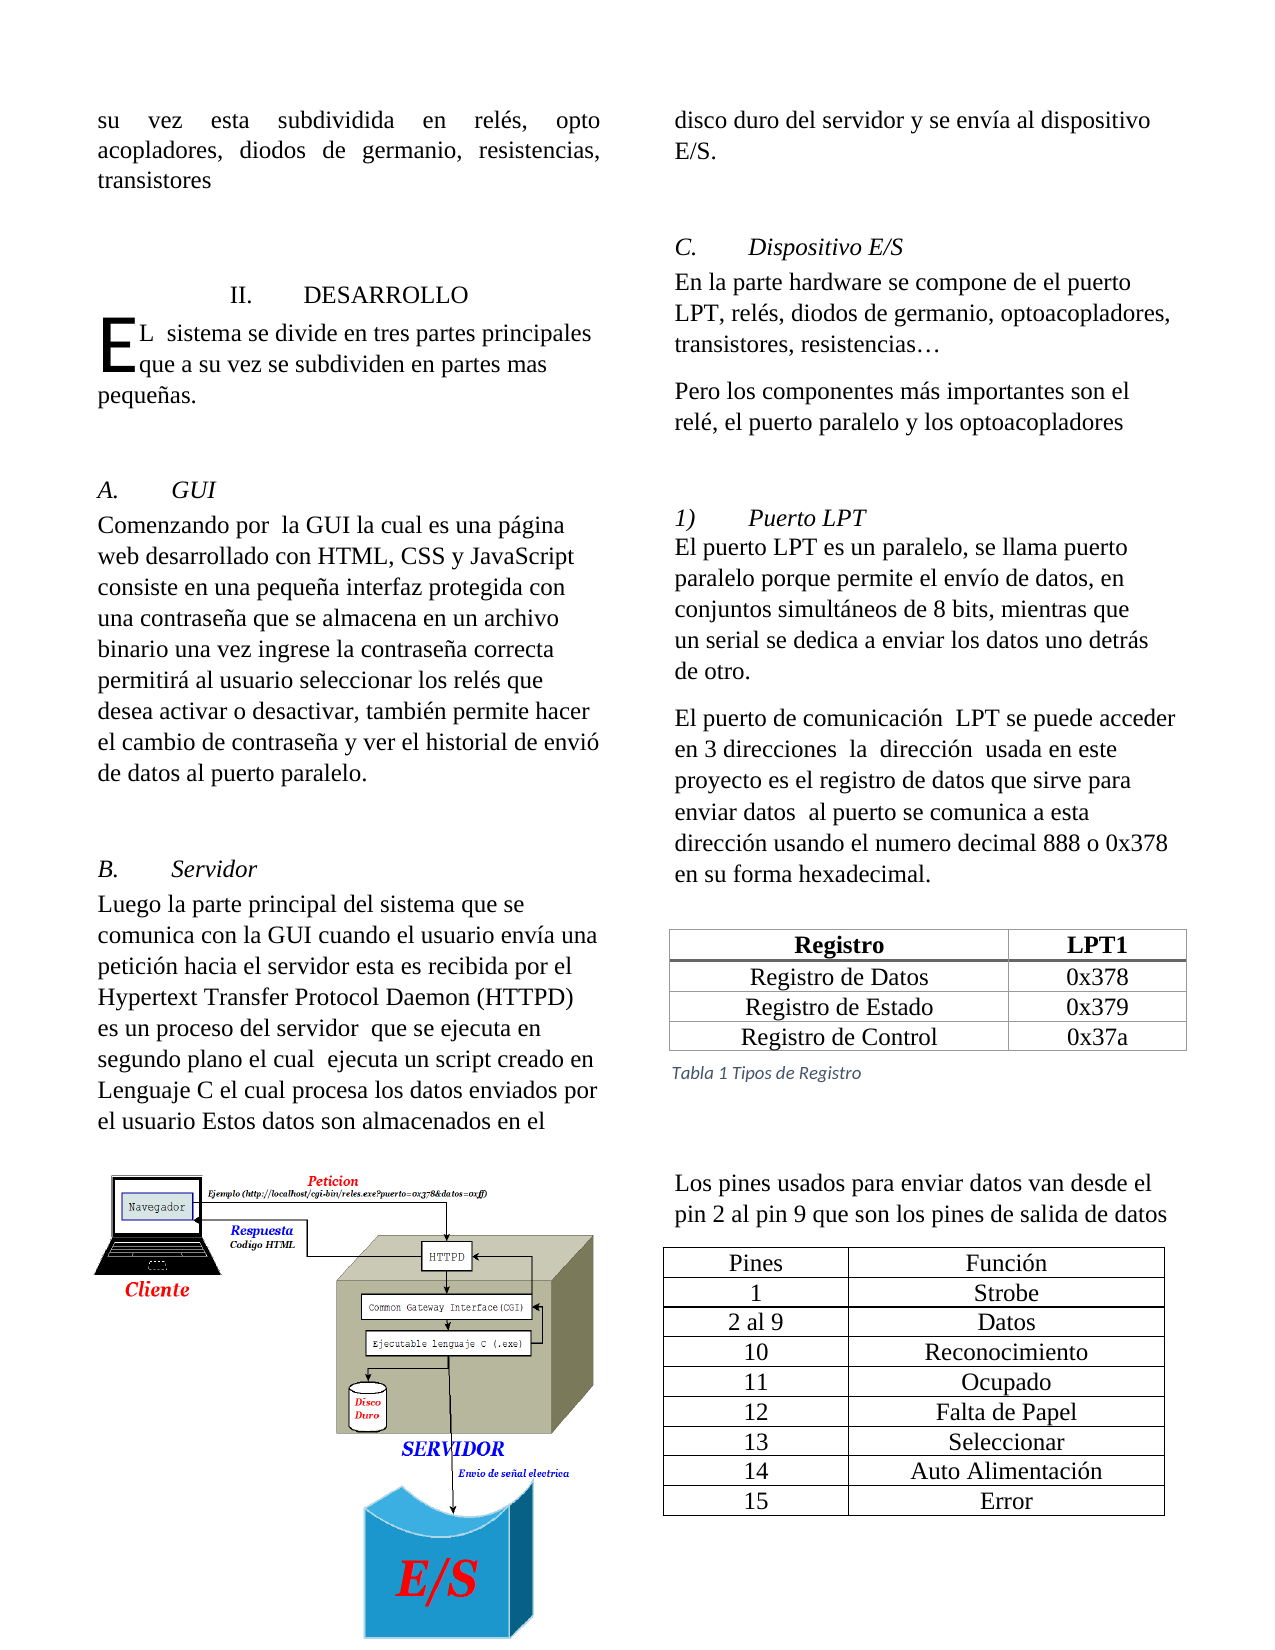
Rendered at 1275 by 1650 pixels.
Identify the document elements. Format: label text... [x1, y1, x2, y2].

table_cell Reconocimiento [849, 1337, 1164, 1366]
table_cell 0x379 [1009, 992, 1186, 1021]
text El puerto LPT es un paralelo, se llama puerto paralelo porque permite el envío de datos, en conjuntos simultáneos de 8 bits, mientras que un serial se dedica a enviar los datos uno detrás de otro. [674, 532, 1177, 684]
text Luego la parte principal del sistema que se comunica con la GUI cuando el usuario envía una petición hacia el servidor esta es recibida por el Hypertext Transfer Protocol Daemon (HTTPD) es un proceso del servidor que se ejecuta en segundo plano el cual ejecuta un script creado en Lenguaje C el cual procesa los datos enviados por el usuario Estos datos son almacenados en el disco duro del servidor y se envía al dispositivo E/S. [674, 105, 1177, 165]
table_cell 15 [664, 1486, 848, 1515]
table_cell Registro de Control [670, 1022, 1008, 1050]
text Comenzando por la GUI la cual es una página web desarrollado con HTML, CSS y JavaScript consiste en una pequeña interfaz protegida con una contraseña que se almacena en un archivo binario una vez ingrese la contraseña correcta permitirá al usuario seleccionar los relés que desea activar o desactivar, también permite hacer el cambio de contraseña y ver el historial de envió de datos al puerto paralelo. [97, 510, 601, 787]
table_cell 14 [664, 1456, 848, 1485]
subtitle GUI [97, 475, 601, 504]
text Los pines usados para enviar datos van desde el pin 2 al pin 9 que son los pines de salida de datos [674, 1168, 1177, 1228]
table_cell Seleccionar [849, 1427, 1164, 1455]
table_cell Auto Alimentación [849, 1456, 1164, 1485]
table_cell Registro de Estado [670, 992, 1008, 1021]
table_header Registro [670, 930, 1008, 959]
table_cell Error [849, 1486, 1164, 1515]
table_cell Falta de Papel [849, 1397, 1164, 1426]
table_cell 2 al 9 [664, 1308, 848, 1336]
subtitle Puerto LPT [674, 503, 1177, 532]
subtitle Servidor [97, 854, 601, 883]
table_cell 0x37a [1009, 1022, 1186, 1050]
table_cell Datos [849, 1308, 1164, 1336]
text El puerto de comunicación LPT se puede acceder en 3 direcciones la dirección usada en este proyecto es el registro de datos que sirve para enviar datos al puerto se comunica a esta dirección usando el numero decimal 888 o 0x378 en su forma hexadecimal. [674, 703, 1177, 887]
subtitle DESARROLLO [97, 281, 601, 309]
table_header Función [849, 1248, 1164, 1277]
text Pero los componentes más importantes son el relé, el puerto paralelo y los optoacopladores [674, 376, 1177, 436]
table_cell 1 [664, 1278, 848, 1306]
table_cell 0x378 [1009, 962, 1186, 991]
table_cell Registro de Datos [670, 962, 1008, 991]
table_cell 12 [664, 1397, 848, 1426]
subtitle Dispositivo E/S [674, 232, 1177, 260]
text En la parte hardware se compone de el puerto LPT, relés, diodos de germanio, optoacopladores, transistores, resistencias… [674, 267, 1177, 357]
table_cell Strobe [849, 1278, 1164, 1306]
table_cell 11 [664, 1367, 848, 1396]
text Luego la parte principal del sistema que se comunica con la GUI cuando el usuario envía una petición hacia el servidor esta es recibida por el Hypertext Transfer Protocol Daemon (HTTPD) es un proceso del servidor que se ejecuta en segundo plano el cual ejecuta un script creado en Lenguaje C el cual procesa los datos enviados por el usuario Estos datos son almacenados en el disco duro del servidor y se envía al dispositivo E/S. [97, 889, 601, 1135]
table_cell 13 [664, 1427, 848, 1455]
picture [92, 1173, 594, 1650]
table_cell 10 [664, 1337, 848, 1366]
table_cell Ocupado [849, 1367, 1164, 1396]
table_header LPT1 [1009, 930, 1186, 959]
table_header Pines [664, 1248, 848, 1277]
text L sistema se divide en tres partes principales que a su vez se subdividen en partes mas pequeñas. [97, 318, 601, 408]
